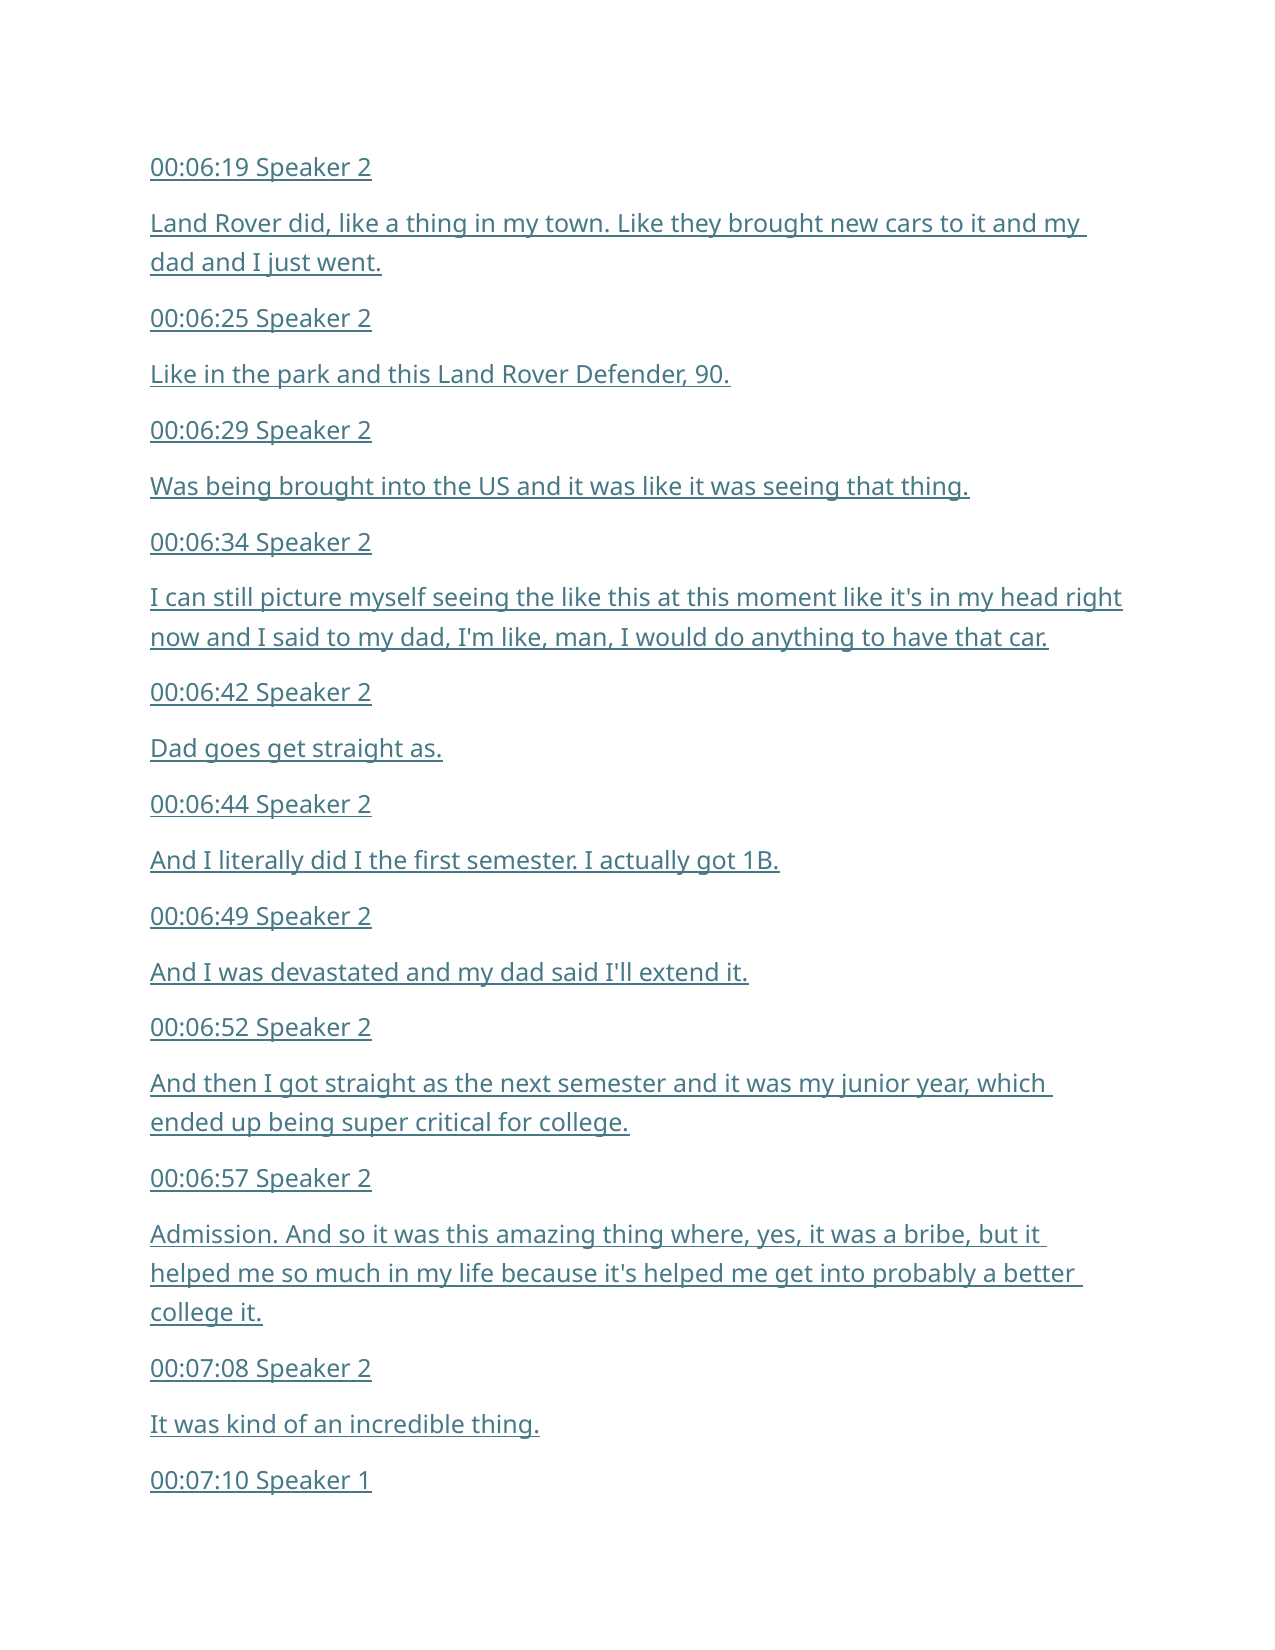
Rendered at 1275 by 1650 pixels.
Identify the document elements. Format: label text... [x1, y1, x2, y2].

text 00:06:57 Speaker 2 [150, 1161, 1125, 1195]
text And I literally did I the first semester. I actually got 1B. [150, 842, 1125, 877]
text 00:07:08 Speaker 2 [150, 1351, 1125, 1385]
text 00:06:29 Speaker 2 [150, 412, 1125, 447]
text 00:06:44 Speaker 2 [150, 787, 1125, 821]
text And I was devastated and my dad said I'll extend it. [150, 954, 1125, 988]
text 00:06:52 Speaker 2 [150, 1010, 1125, 1044]
text It was kind of an incredible thing. [150, 1407, 1125, 1441]
text 00:06:19 Speaker 2 [150, 150, 1125, 184]
text Admission. And so it was this amazing thing where, yes, it was a bribe, but it helped me so much in my life because it's helped me get into probably a better college it. [150, 1217, 1125, 1329]
text Dad goes get straight as. [150, 731, 1125, 765]
text 00:06:49 Speaker 2 [150, 898, 1125, 932]
text Like in the park and this Land Rover Defender, 90. [150, 357, 1125, 391]
text 00:06:25 Speaker 2 [150, 301, 1125, 335]
text Was being brought into the US and it was like it was seeing that thing. [150, 468, 1125, 502]
text 00:07:10 Speaker 1 [150, 1462, 1125, 1497]
text 00:06:42 Speaker 2 [150, 675, 1125, 709]
text I can still picture myself seeing the like this at this moment like it's in my head right now and I said to my dad, I'm like, man, I would do anything to have that car. [150, 580, 1125, 653]
text And then I got straight as the next semester and it was my junior year, which ended up being super critical for college. [150, 1066, 1125, 1139]
text 00:06:34 Speaker 2 [150, 524, 1125, 558]
text Land Rover did, like a thing in my town. Like they brought new cars to it and my dad and I just went. [150, 206, 1125, 279]
